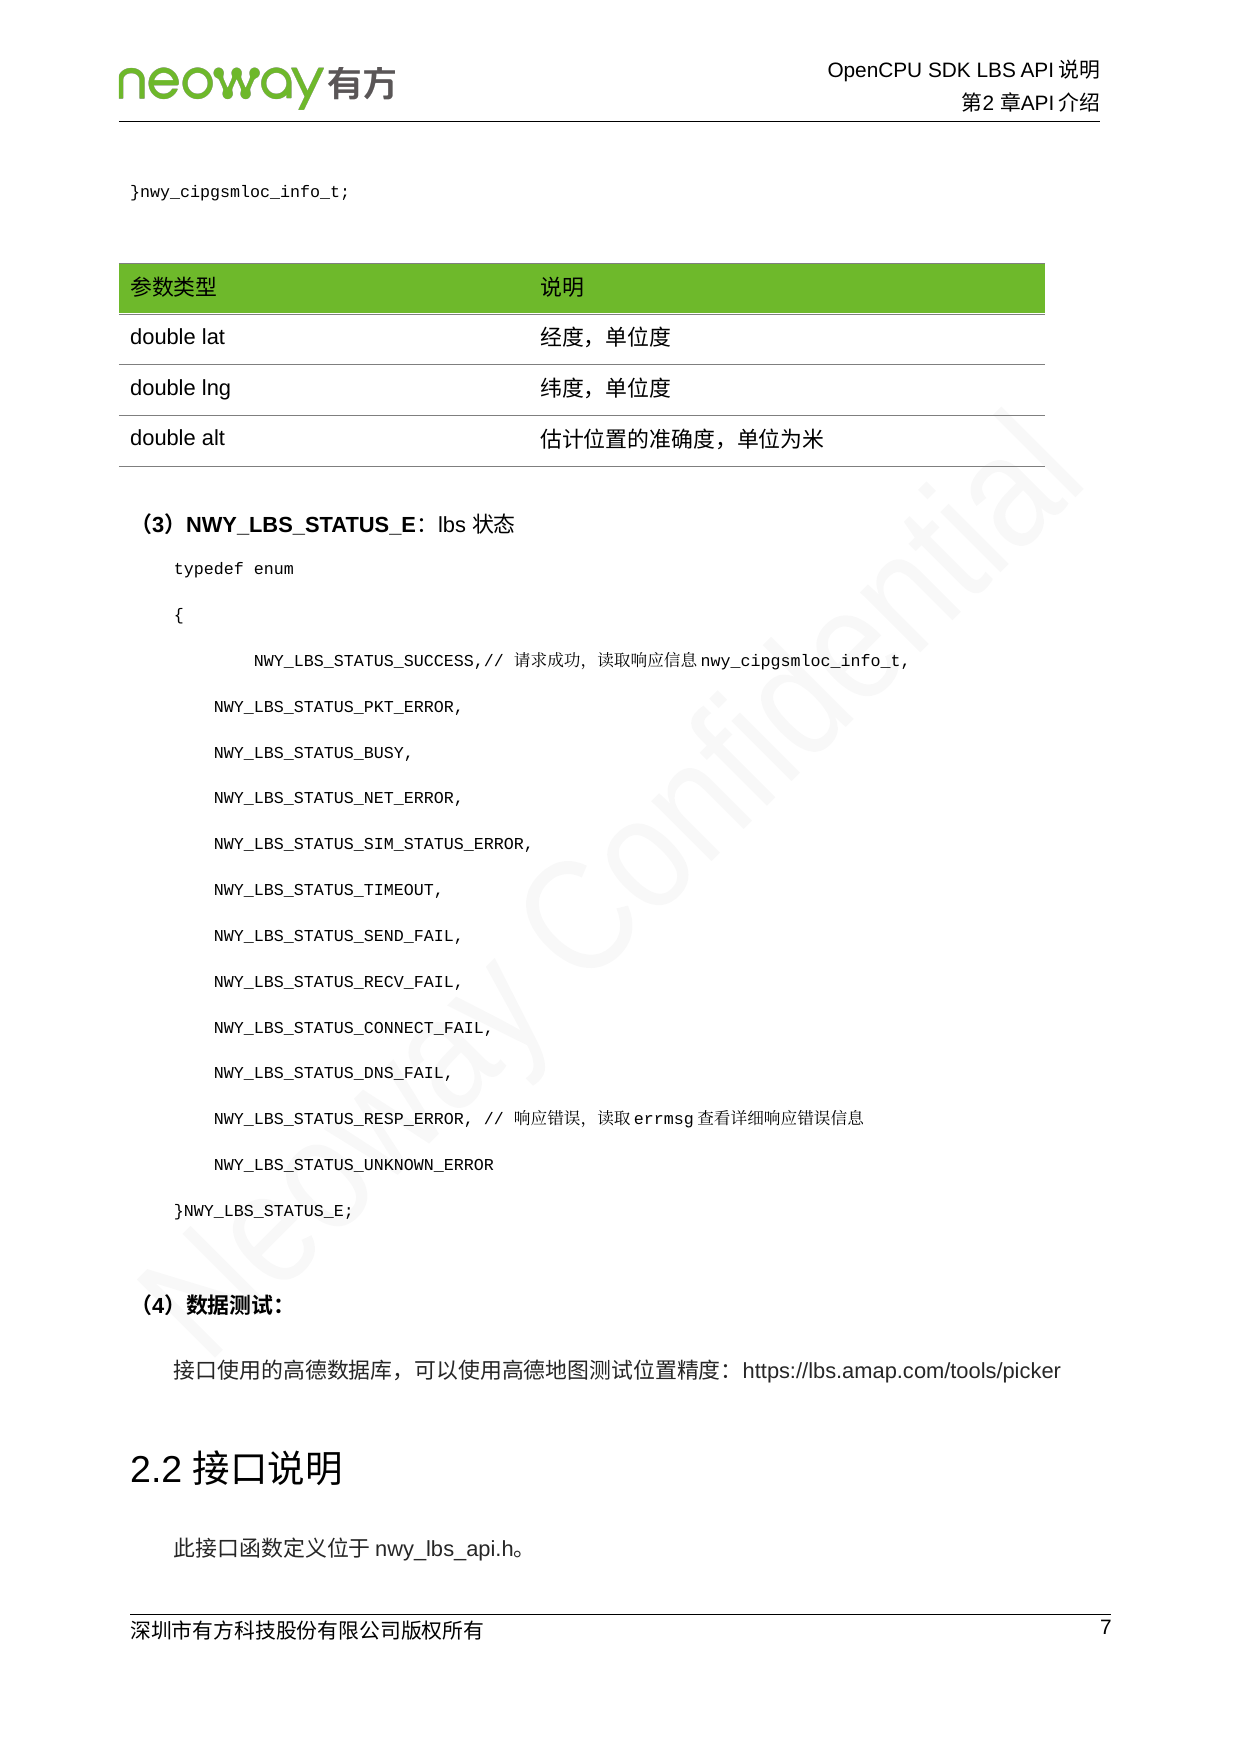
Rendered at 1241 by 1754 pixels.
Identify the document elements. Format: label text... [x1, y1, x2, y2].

text NWY_LBS_STATUS_CONNECT_FAIL, [174, 1013, 1110, 1038]
table_header 说明 [529, 264, 1045, 313]
table_header 参数类型 [119, 264, 529, 313]
text 此接口函数定义位于nwy_lbs_api.h。 [130, 1531, 1110, 1563]
table_cell 估计位置的准确度，单位为米 [529, 416, 1045, 466]
text NWY_LBS_STATUS_RESP_ERROR, // 响应错误，读取errmsg查看详细响应错误信息 [174, 1105, 1110, 1130]
table_cell 纬度，单位度 [529, 365, 1045, 415]
table_cell 经度，单位度 [529, 315, 1045, 364]
text NWY_LBS_STATUS_PKT_ERROR, [174, 692, 1110, 717]
text NWY_LBS_STATUS_SEND_FAIL, [174, 921, 1110, 946]
list （4）数据测试： [130, 1288, 1110, 1320]
text NWY_LBS_STATUS_SUCCESS,// 请求成功，读取响应信息nwy_cipgsmloc_info_t, [174, 646, 1110, 671]
text NWY_LBS_STATUS_RECV_FAIL, [174, 967, 1110, 992]
text NWY_LBS_STATUS_DNS_FAIL, [174, 1059, 1110, 1084]
text { [174, 601, 1110, 626]
subtitle 接口说明 [130, 1442, 1110, 1493]
text }NWY_LBS_STATUS_E; [174, 1196, 1110, 1221]
text }nwy_cipgsmloc_info_t; [130, 177, 1110, 202]
text NWY_LBS_STATUS_UNKNOWN_ERROR [174, 1151, 1110, 1176]
table_cell double alt [119, 416, 529, 466]
table_cell double lng [119, 365, 529, 415]
list （3）NWY_LBS_STATUS_E：lbs 状态 [130, 507, 1110, 538]
text NWY_LBS_STATUS_SIM_STATUS_ERROR, [174, 830, 1110, 855]
text typedef enum [174, 555, 1110, 580]
text 接口使用的高德数据库，可以使用高德地图测试位置精度：https://lbs.amap.com/tools/picker [130, 1353, 1110, 1384]
text NWY_LBS_STATUS_TIMEOUT, [174, 876, 1110, 901]
table_cell double lat [119, 315, 529, 364]
text NWY_LBS_STATUS_BUSY, [174, 738, 1110, 763]
picture [118, 67, 395, 110]
text NWY_LBS_STATUS_NET_ERROR, [174, 784, 1110, 809]
